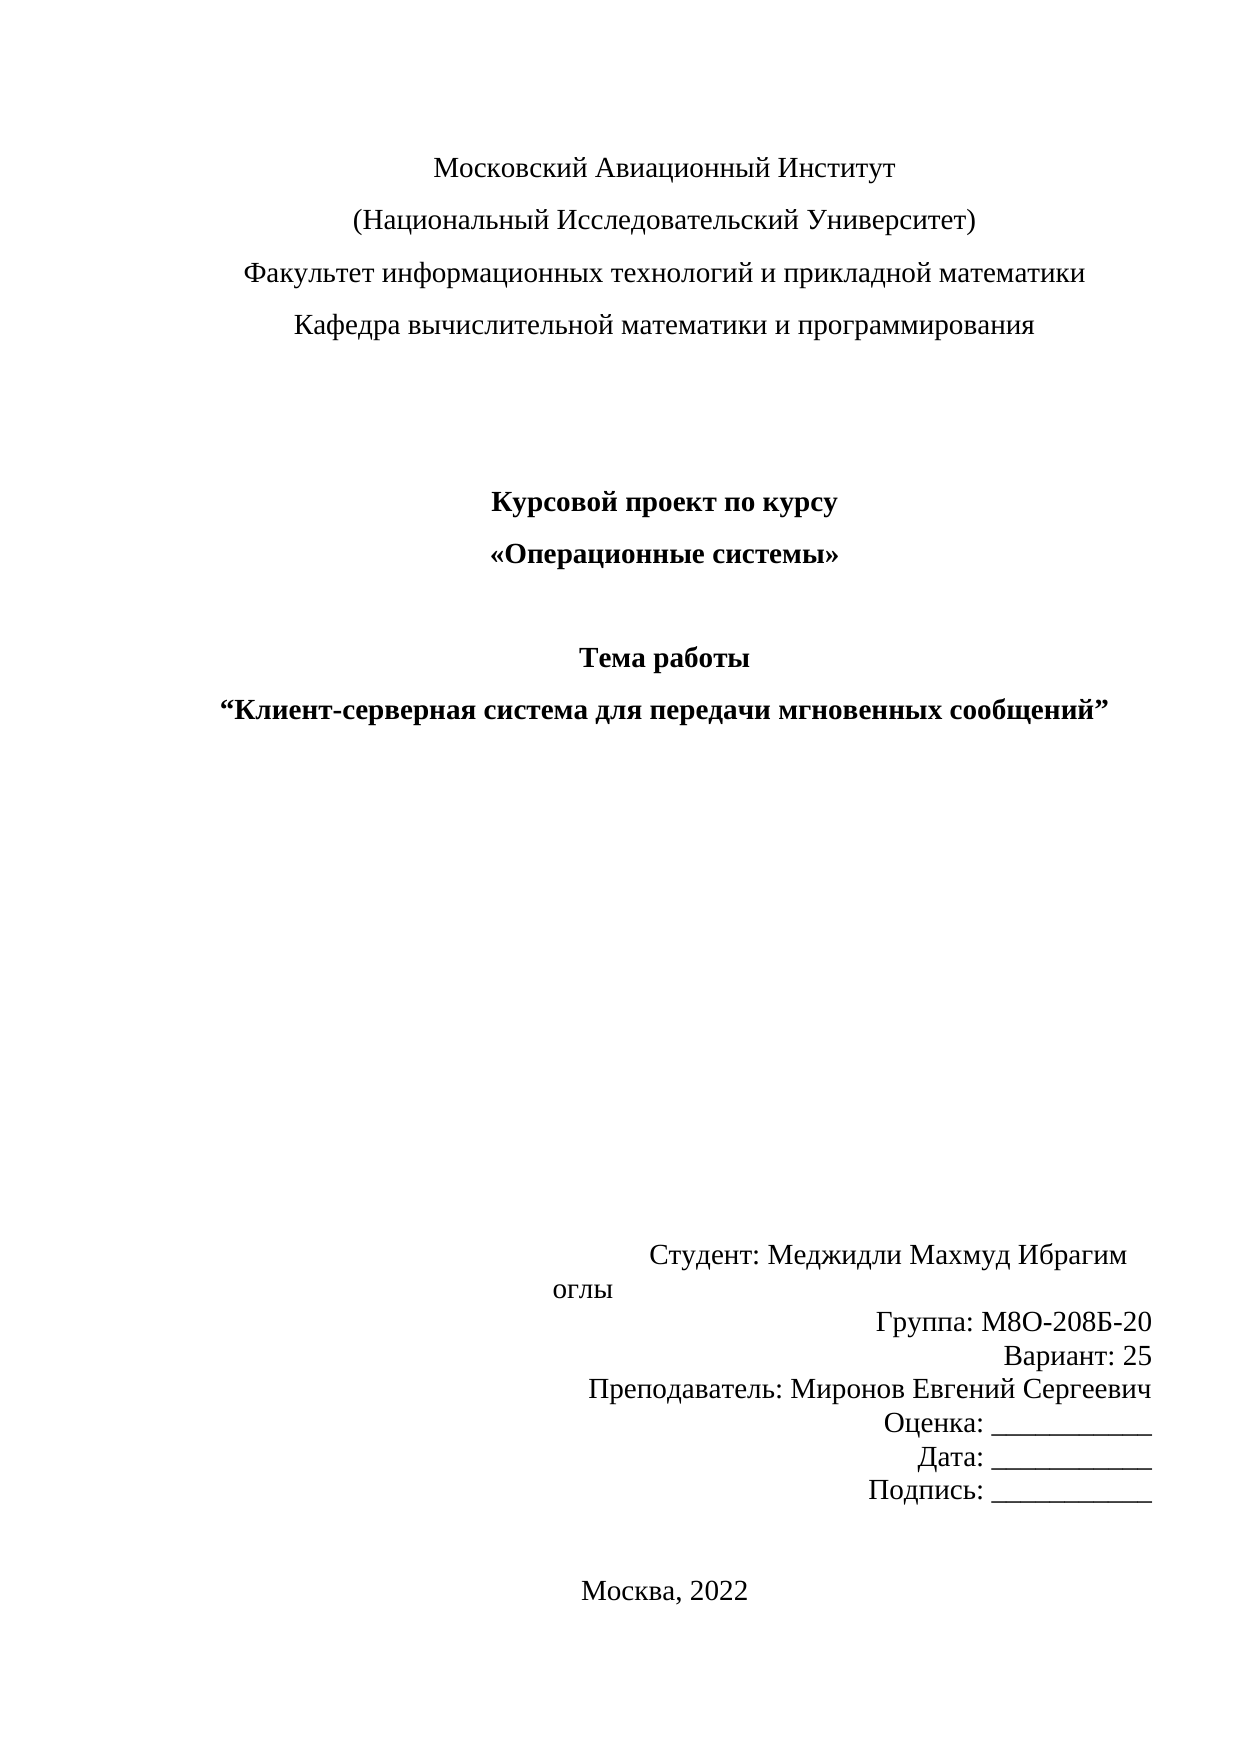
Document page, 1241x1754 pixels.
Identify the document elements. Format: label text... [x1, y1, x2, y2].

text Тема работы [177, 640, 1152, 674]
text Оценка: ___________ [177, 1405, 1152, 1439]
text Подпись: ___________ [177, 1472, 1152, 1506]
text Кафедра вычислительной математики и программирования [177, 307, 1152, 340]
text Москва, 2022 [177, 1573, 1152, 1606]
text (Национальный Исследовательский Университет) [177, 202, 1152, 236]
text Дата: ___________ [177, 1439, 1152, 1472]
text “Клиент-серверная система для передачи мгновенных сообщений” [177, 692, 1152, 726]
text Курсовой проект по курсу [177, 484, 1152, 517]
text Вариант: 25 [767, 1338, 1152, 1372]
text «Операционные системы» [177, 536, 1152, 569]
text Преподаватель: Миронов Евгений Сергеевич [177, 1372, 1152, 1405]
text Студент: Меджидли Махмуд Ибрагим оглы [552, 1237, 1152, 1304]
text Московский Авиационный Институт [177, 150, 1152, 184]
text Группа: М8О-208Б-20 [767, 1304, 1152, 1338]
text Факультет информационных технологий и прикладной математики [177, 255, 1152, 288]
